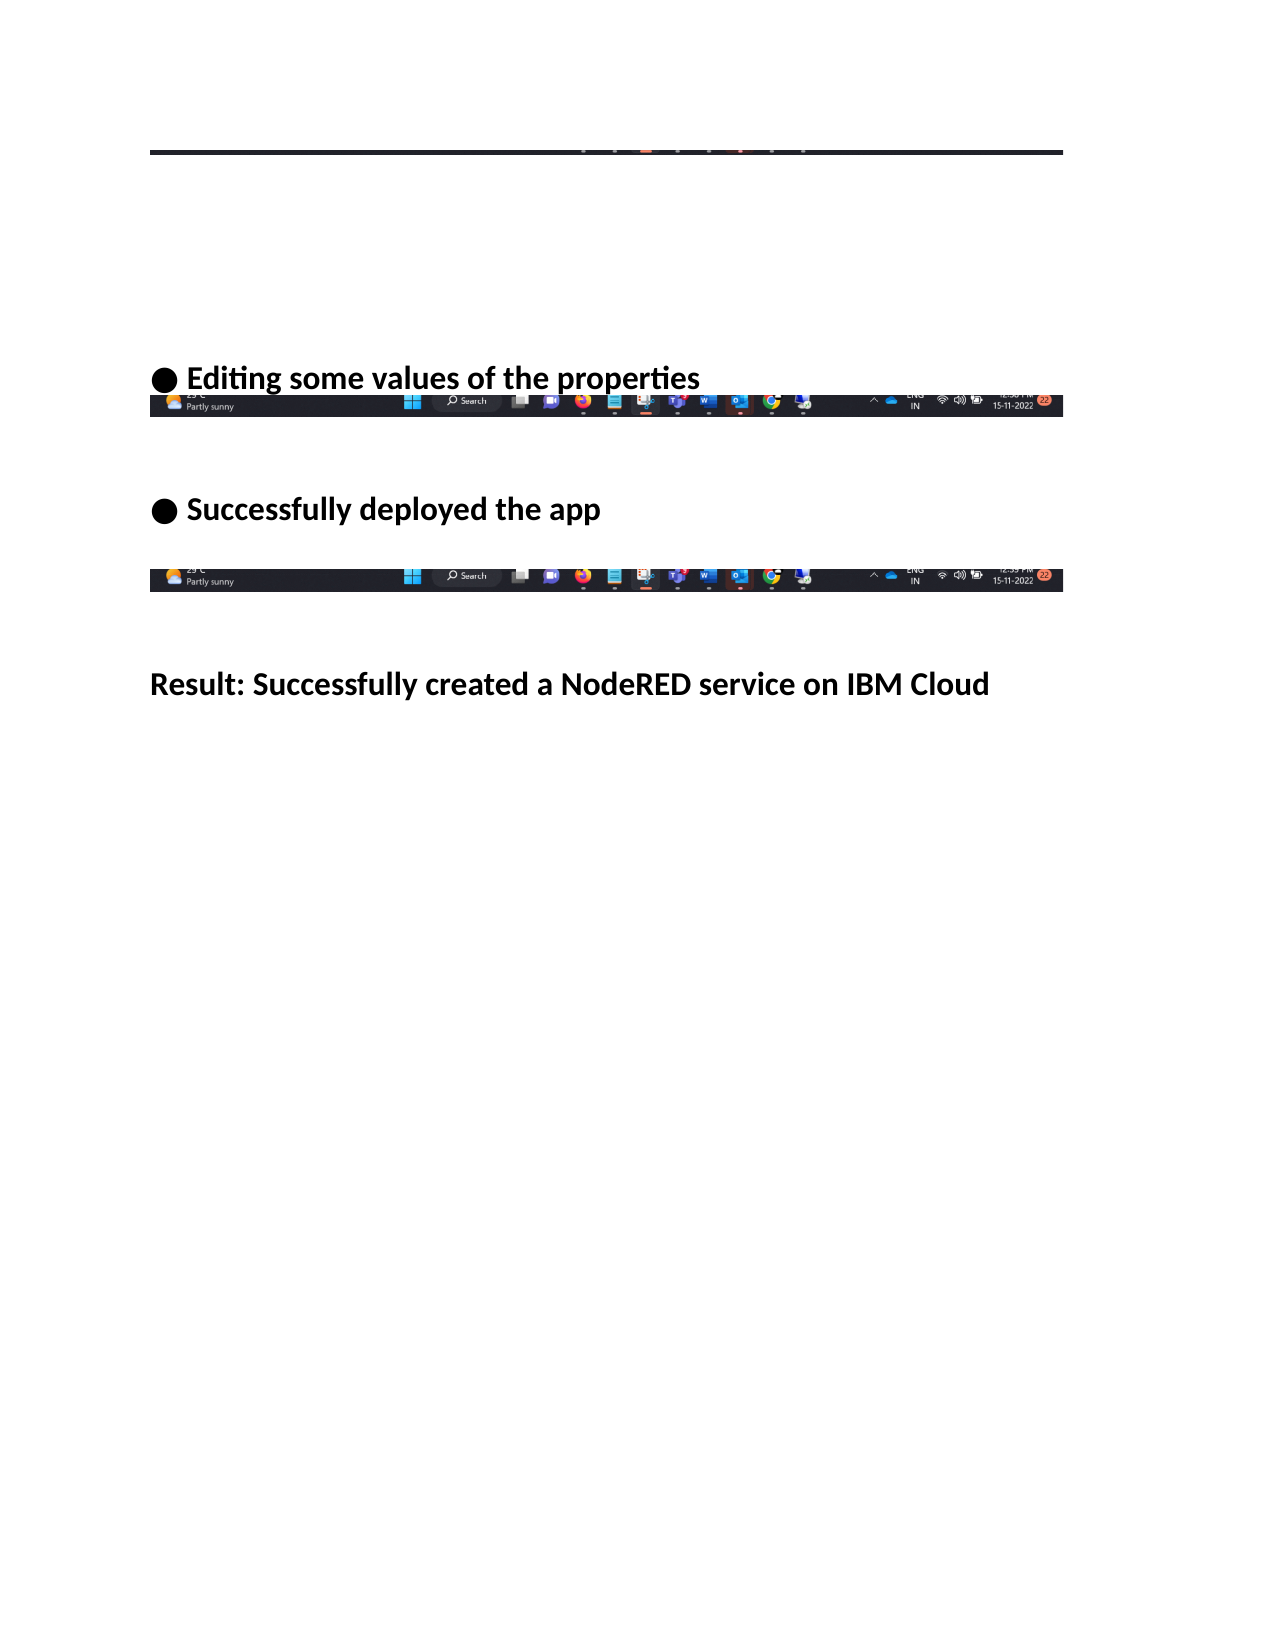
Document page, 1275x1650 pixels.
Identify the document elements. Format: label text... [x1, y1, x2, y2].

text Result: Successfully created a NodeRED service on IBM Cloud [150, 674, 1125, 701]
text ● Editing some values of the properties [150, 368, 1125, 395]
text ● Successfully deployed the app [150, 499, 1125, 526]
